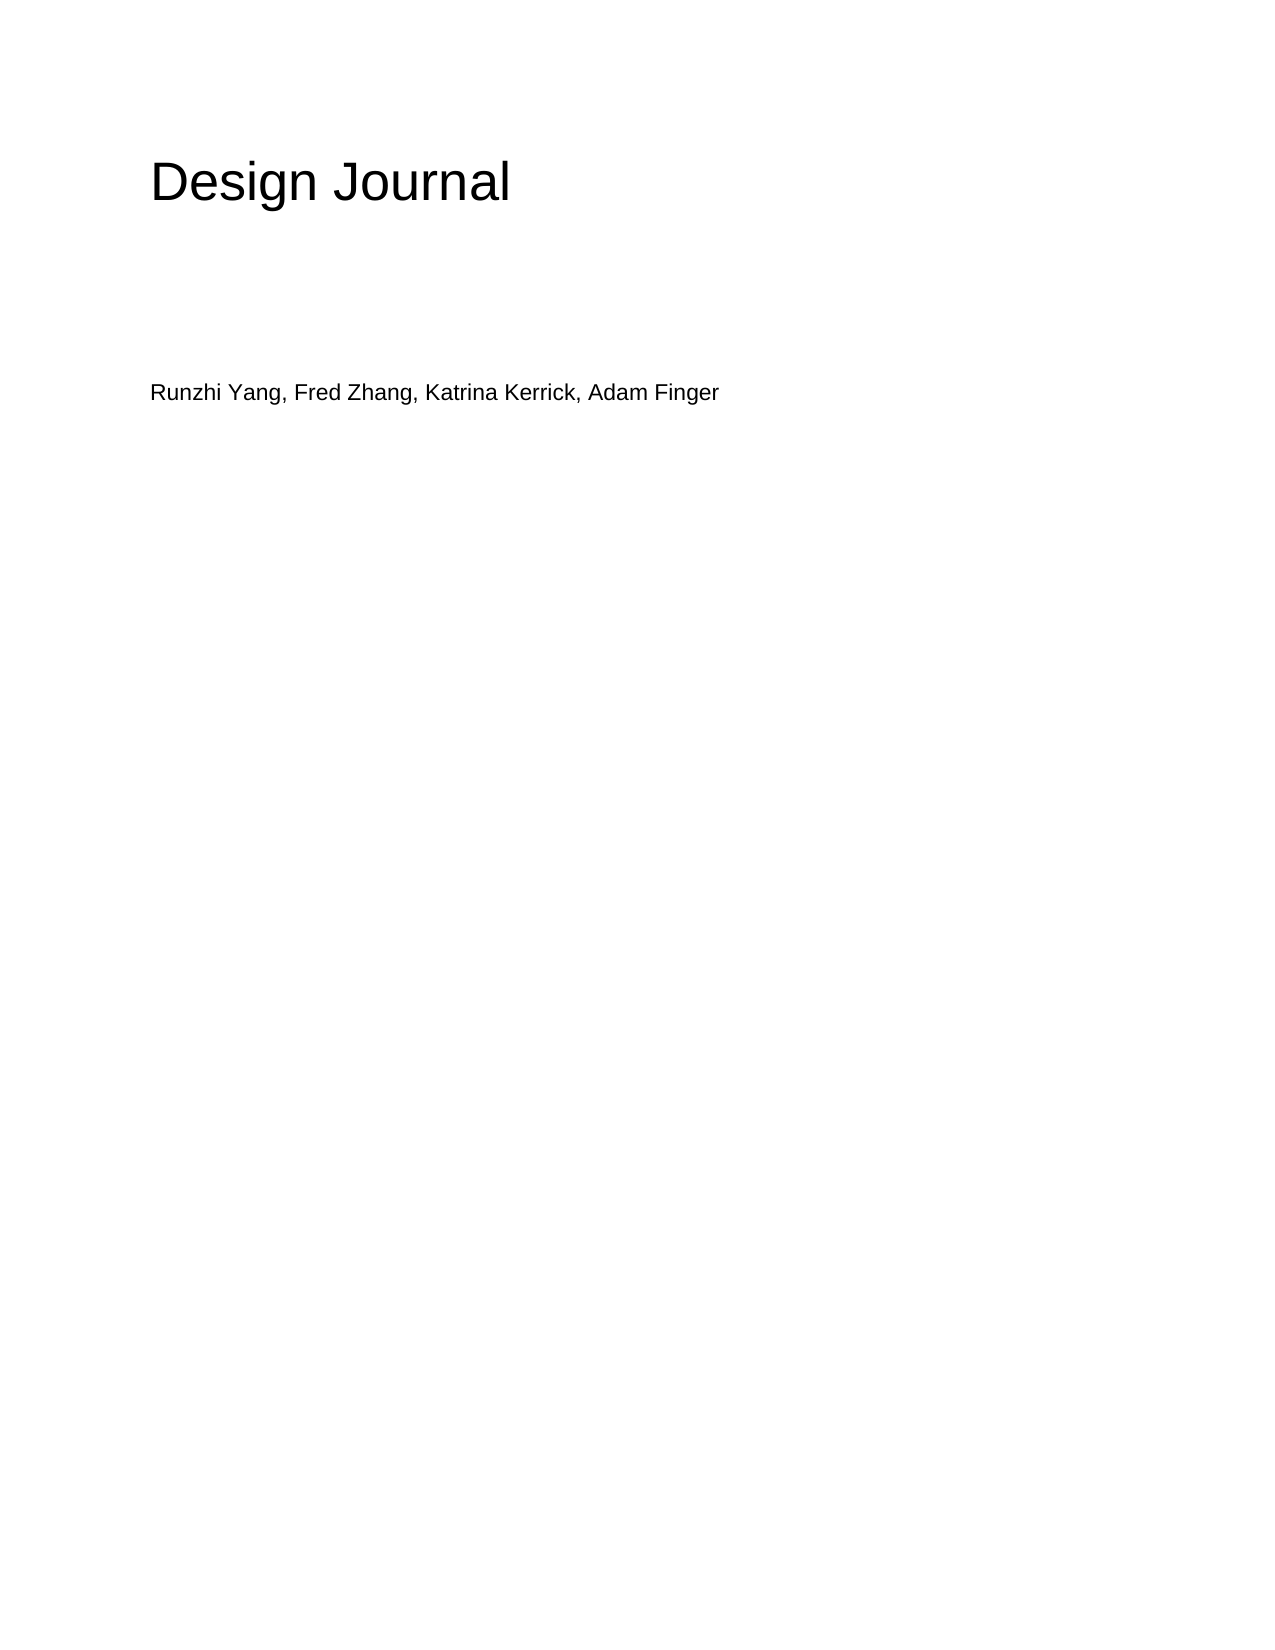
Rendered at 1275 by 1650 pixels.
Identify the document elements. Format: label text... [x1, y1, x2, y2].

title Design Journal [150, 150, 1125, 212]
text Runzhi Yang, Fred Zhang, Katrina Kerrick, Adam Finger [150, 379, 1125, 405]
